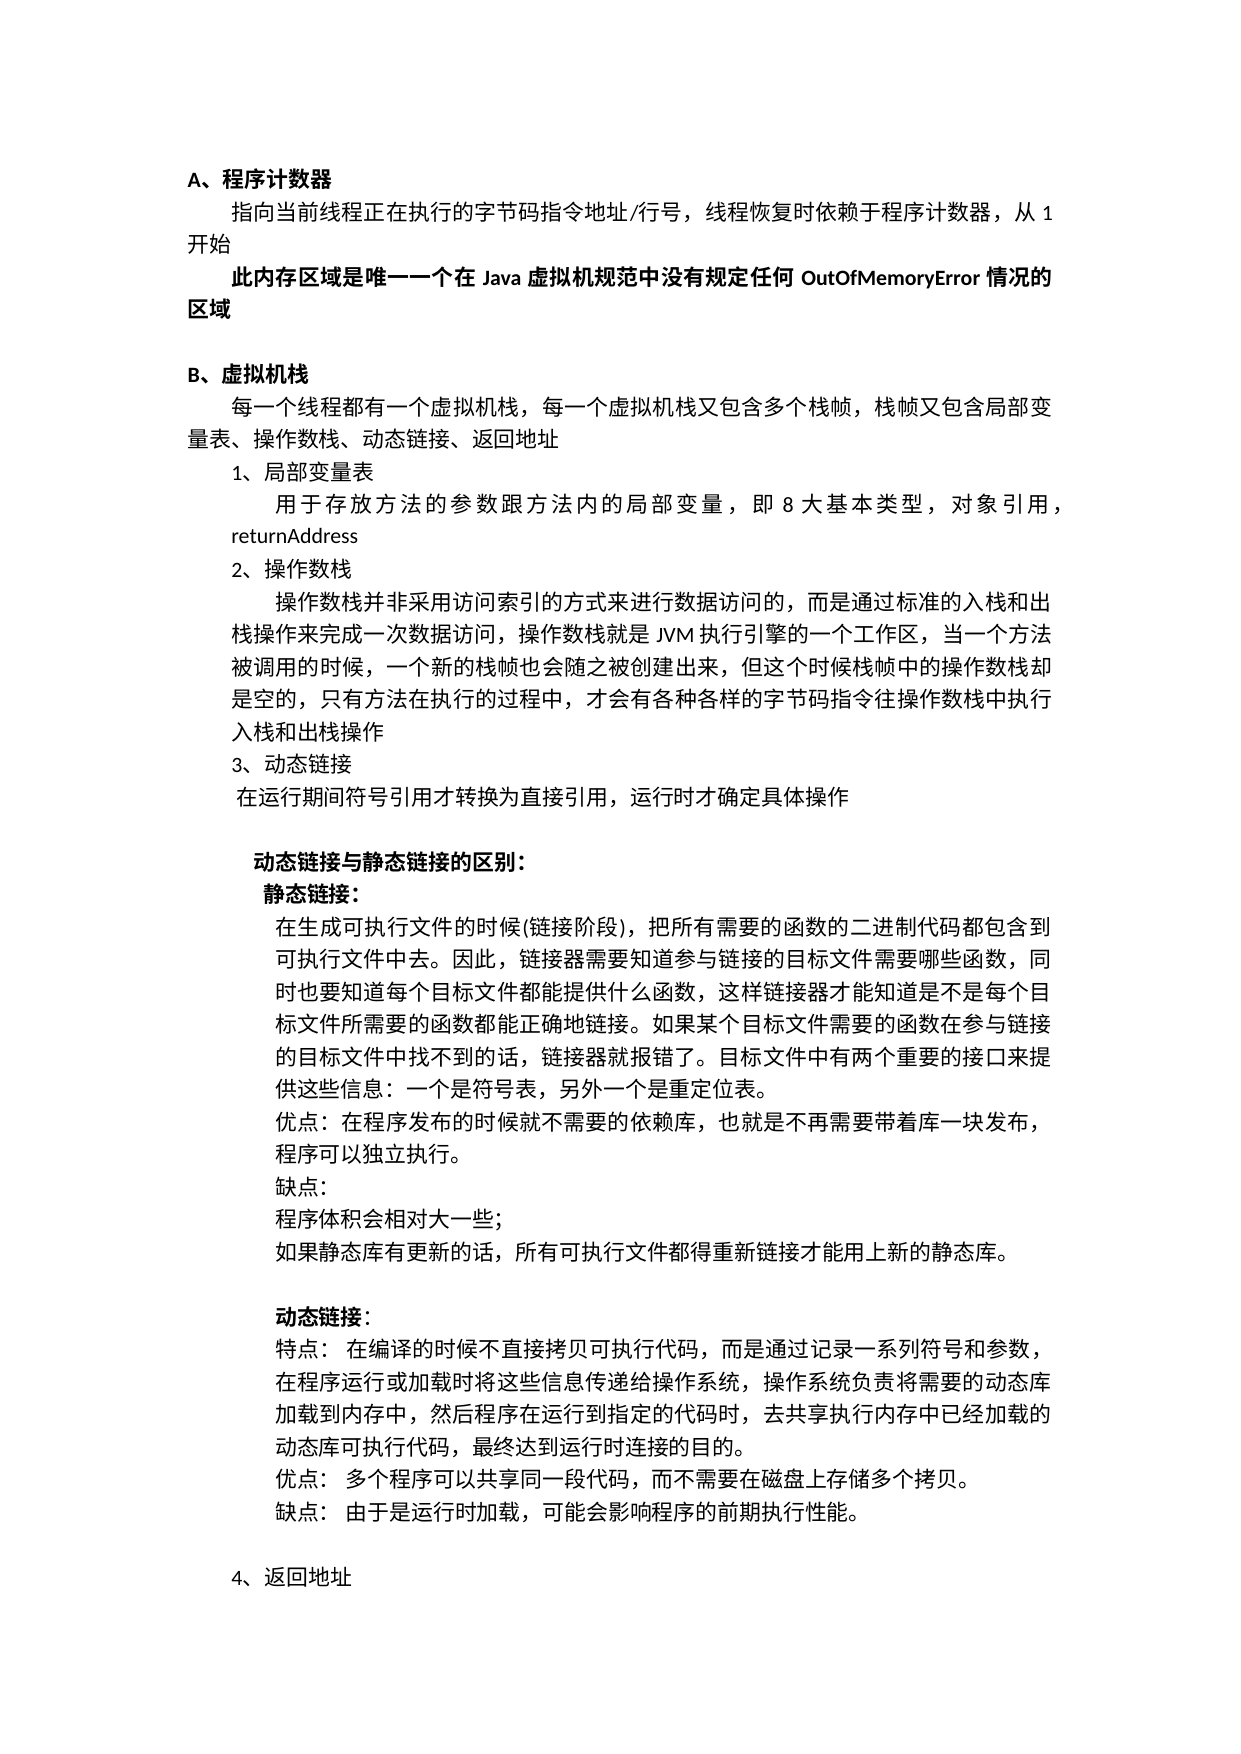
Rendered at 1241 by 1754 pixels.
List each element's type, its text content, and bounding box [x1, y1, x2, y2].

text 每一个线程都有一个虚拟机栈，每一个虚拟机栈又包含多个栈帧，栈帧又包含局部变量表、操作数栈、动态链接、返回地址 [187, 389, 1053, 454]
text 用于存放方法的参数跟方法内的局部变量，即8大基本类型，对象引用，returnAddress [231, 487, 1053, 552]
text 动态链接： 特点： 在编译的时候不直接拷贝可执行代码，而是通过记录一系列符号和参数，在程序运行或加载时将这些信息传递给操作系统，操作系统负责将需要的动态库加载到内存中，然后程序在运行到指定的代码时，去共享执行内存中已经加载的动态库可执行代码，最终达到运行时连接的目的。 优点： 多个程序可以共享同一段代码，而不需要在磁盘上存储多个拷贝。 缺点： 由于是运行时加载，可能会影响程序的前期执行性能。 [275, 1299, 1053, 1527]
text 动态链接与静态链接的区别： [231, 844, 1053, 877]
list 局部变量表 [187, 454, 1053, 487]
text 操作数栈并非采用访问索引的方式来进行数据访问的，而是通过标准的入栈和出栈操作来完成一次数据访问，操作数栈就是JVM执行引擎的一个工作区，当一个方法被调用的时候，一个新的栈帧也会随之被创建出来，但这个时候栈帧中的操作数栈却是空的，只有方法在执行的过程中，才会有各种各样的字节码指令往操作数栈中执行入栈和出栈操作 [231, 584, 1053, 747]
list 动态链接 [187, 747, 1053, 779]
text 静态链接： [231, 877, 1053, 909]
text 此内存区域是唯一一个在 Java 虚拟机规范中没有规定任何 OutOfMemoryError 情况的区域 [187, 259, 1053, 324]
text 在运行期间符号引用才转换为直接引用，运行时才确定具体操作 [231, 779, 1053, 812]
list 虚拟机栈 [187, 357, 1053, 389]
list 操作数栈 [187, 552, 1053, 584]
text 指向当前线程正在执行的字节码指令地址/行号，线程恢复时依赖于程序计数器，从1开始 [187, 194, 1053, 259]
list 返回地址 [187, 1559, 1053, 1592]
list 程序计数器 [187, 162, 1053, 194]
